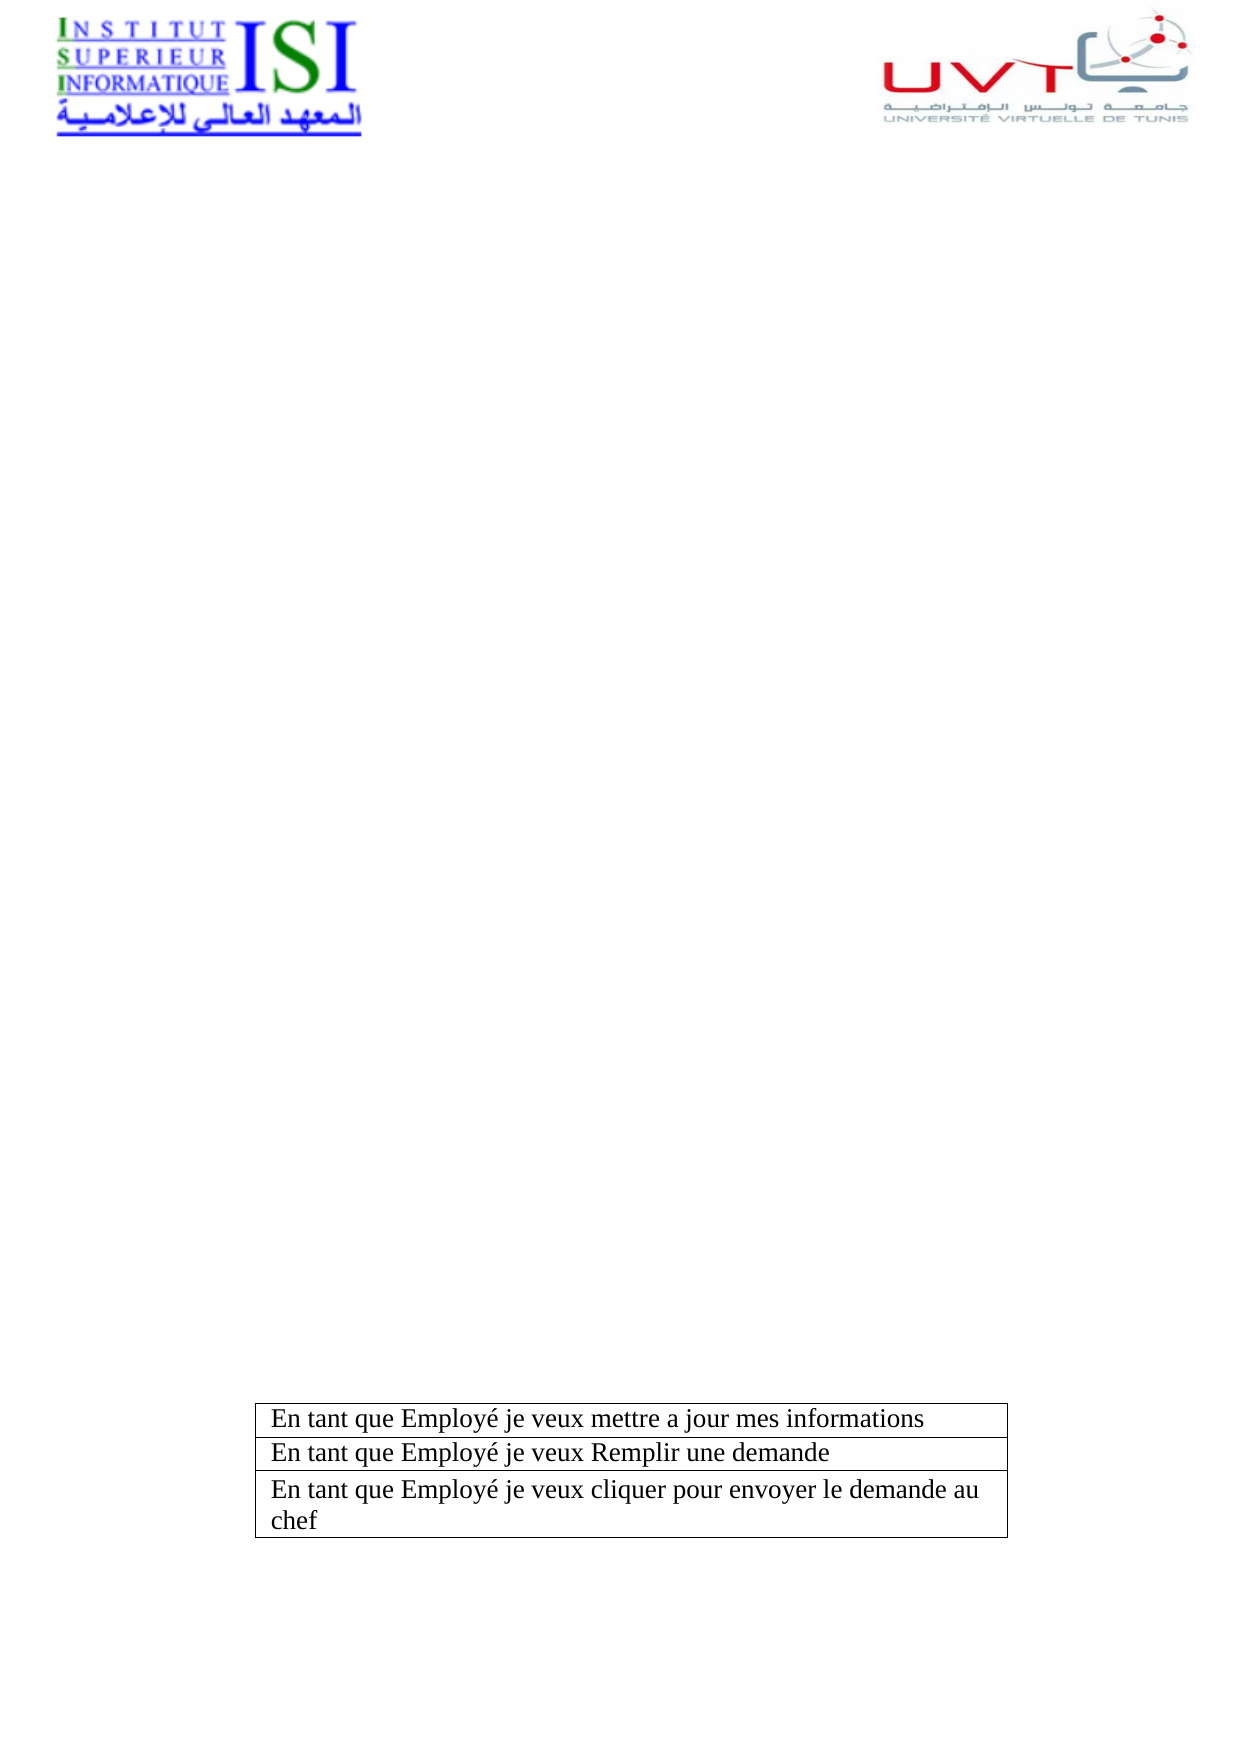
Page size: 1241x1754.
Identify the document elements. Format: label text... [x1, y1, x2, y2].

picture [886, 11, 1184, 112]
picture [40, 0, 371, 146]
table_header En tant que Employé je veux mettre a jour mes informations [256, 1404, 1007, 1437]
table_cell En tant que Employé je veux cliquer pour envoyer le demande au chef [256, 1471, 1007, 1537]
table_cell En tant que Employé je veux Remplir une demande [256, 1438, 1007, 1470]
